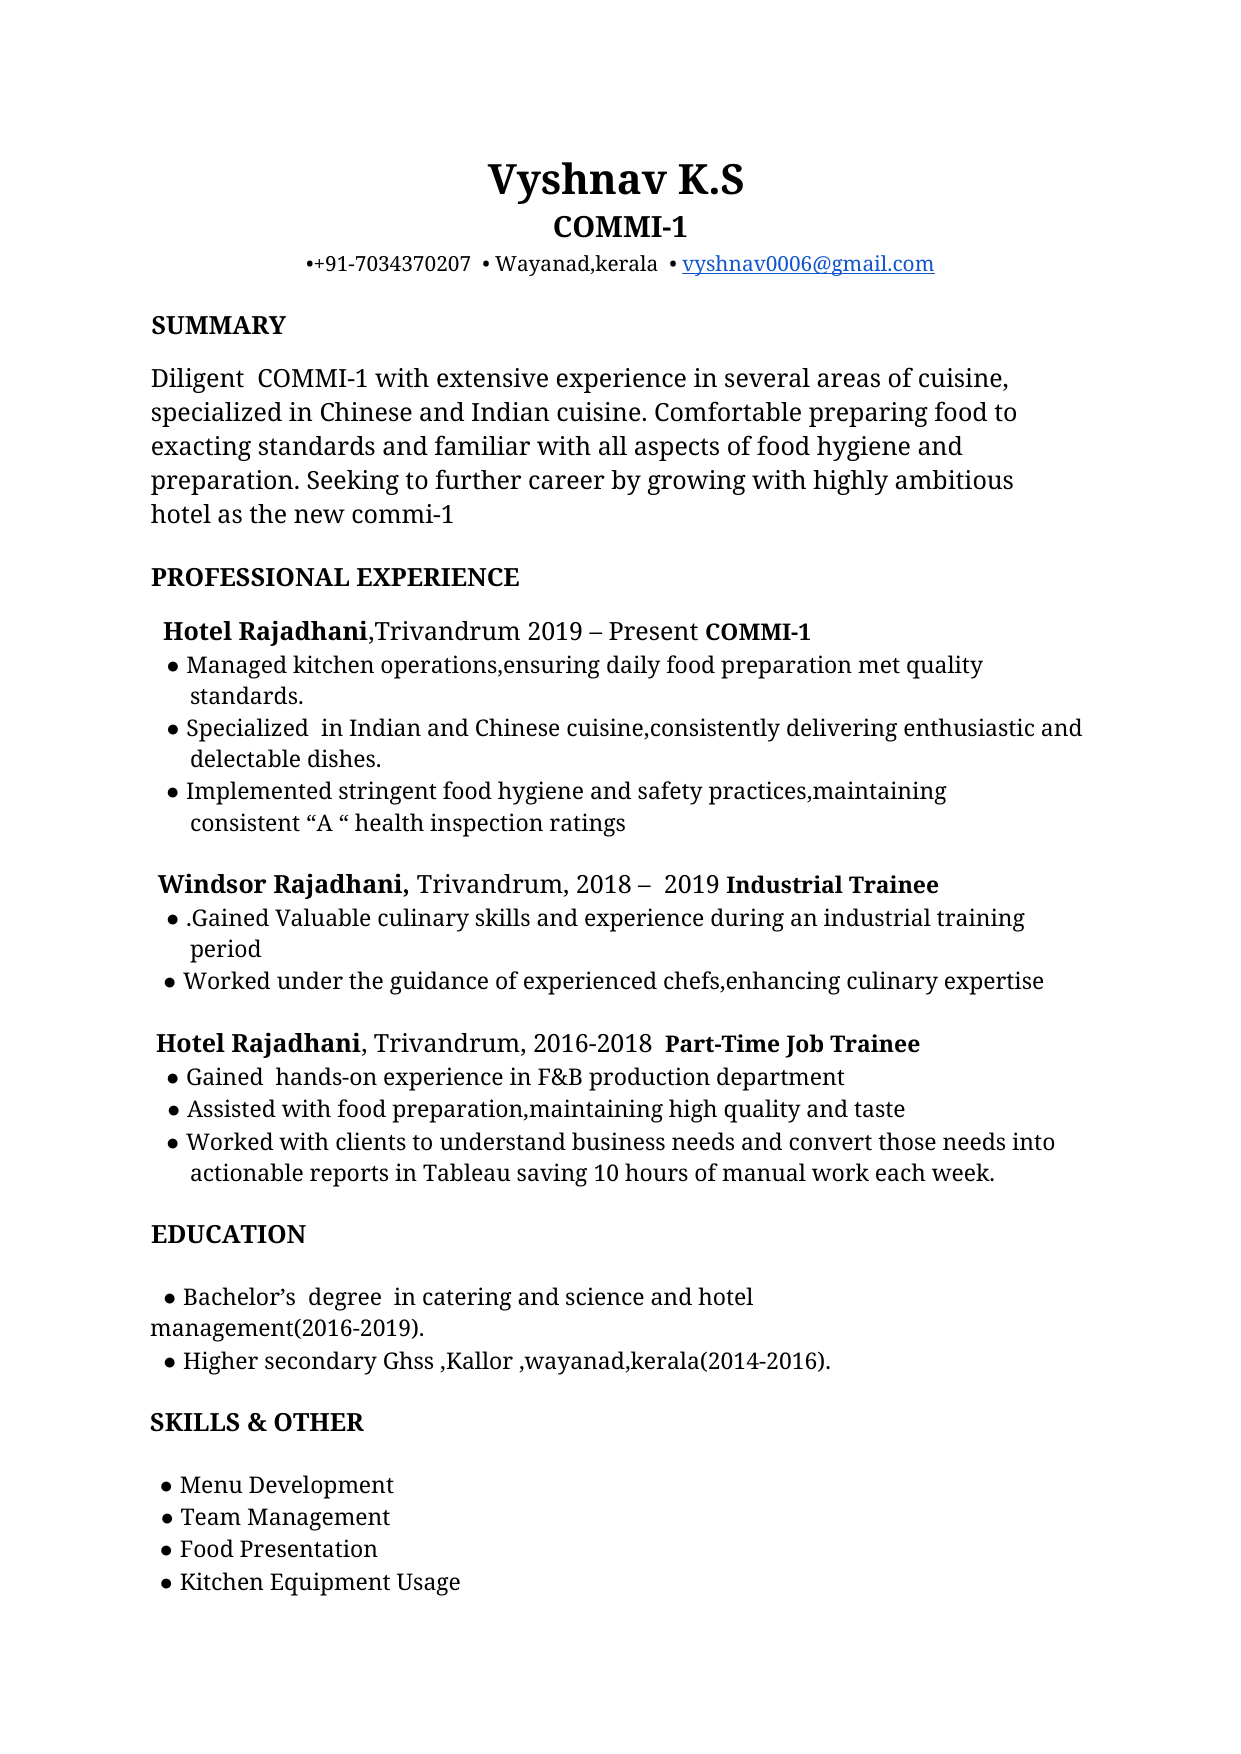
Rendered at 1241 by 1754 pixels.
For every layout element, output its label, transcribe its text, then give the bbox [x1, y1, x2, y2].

text EDUCATION [151, 1217, 1090, 1251]
text ● Implemented stringent food hygiene and safety practices,maintaining consistent “A “ health inspection ratings [153, 775, 1042, 838]
text ● Food Presentation [153, 1533, 1081, 1564]
text ● Team Management [154, 1501, 1061, 1532]
text ● .Gained Valuable culinary skills and experience during an industrial training period [153, 902, 1045, 964]
text •+91-7034370207 • Wayanad,kerala • vyshnav0006@gmail.com [150, 249, 1090, 277]
text Diligent COMMI-1 with extensive experience in several areas of cuisine, specialized in Chinese and Indian cuisine. Comfortable preparing food to exacting standards and familiar with all aspects of food hygiene and preparation. Seeking to further career by growing with highly ambitious hotel as the new commi-1 [151, 361, 1069, 531]
text ● Specialized in Indian and Chinese cuisine,consistently delivering enthusiastic and delectable dishes. [153, 712, 1084, 774]
text ● Worked under the guidance of experienced chefs,enhancing culinary expertise [150, 965, 1090, 997]
text ● Gained hands-on experience in F&B production department [153, 1061, 1062, 1092]
text SKILLS & OTHER [150, 1405, 1090, 1439]
text ● Assisted with food preparation,maintaining high quality and taste [154, 1093, 1061, 1124]
text Windsor Rajadhani, Trivandrum, 2018 – 2019 Industrial Trainee [151, 867, 1089, 901]
text PROFESSIONAL EXPERIENCE [151, 560, 1090, 594]
text Vyshnav K.S [150, 150, 1090, 207]
text ● Managed kitchen operations,ensuring daily food preparation met quality standards. [153, 648, 994, 711]
text Hotel Rajadhani, Trivandrum, 2016-2018 Part-Time Job Trainee [149, 1026, 1088, 1060]
text ● Kitchen Equipment Usage [153, 1566, 1062, 1597]
text ● Worked with clients to understand business needs and convert those needs into actionable reports in Tableau saving 10 hours of manual work each week. [153, 1125, 1081, 1188]
text COMMI-1 [150, 207, 1090, 246]
text ● Menu Development [153, 1469, 1062, 1500]
text ● Bachelor’s degree in catering and science and hotel management(2016-2019). [150, 1281, 968, 1343]
text SUMMARY [151, 307, 1090, 341]
text ● Higher secondary Ghss ,Kallor ,wayanad,kerala(2014-2016). [150, 1345, 968, 1376]
text Hotel Rajadhani,Trivandrum 2019 – Present COMMI-1 [150, 613, 1087, 647]
